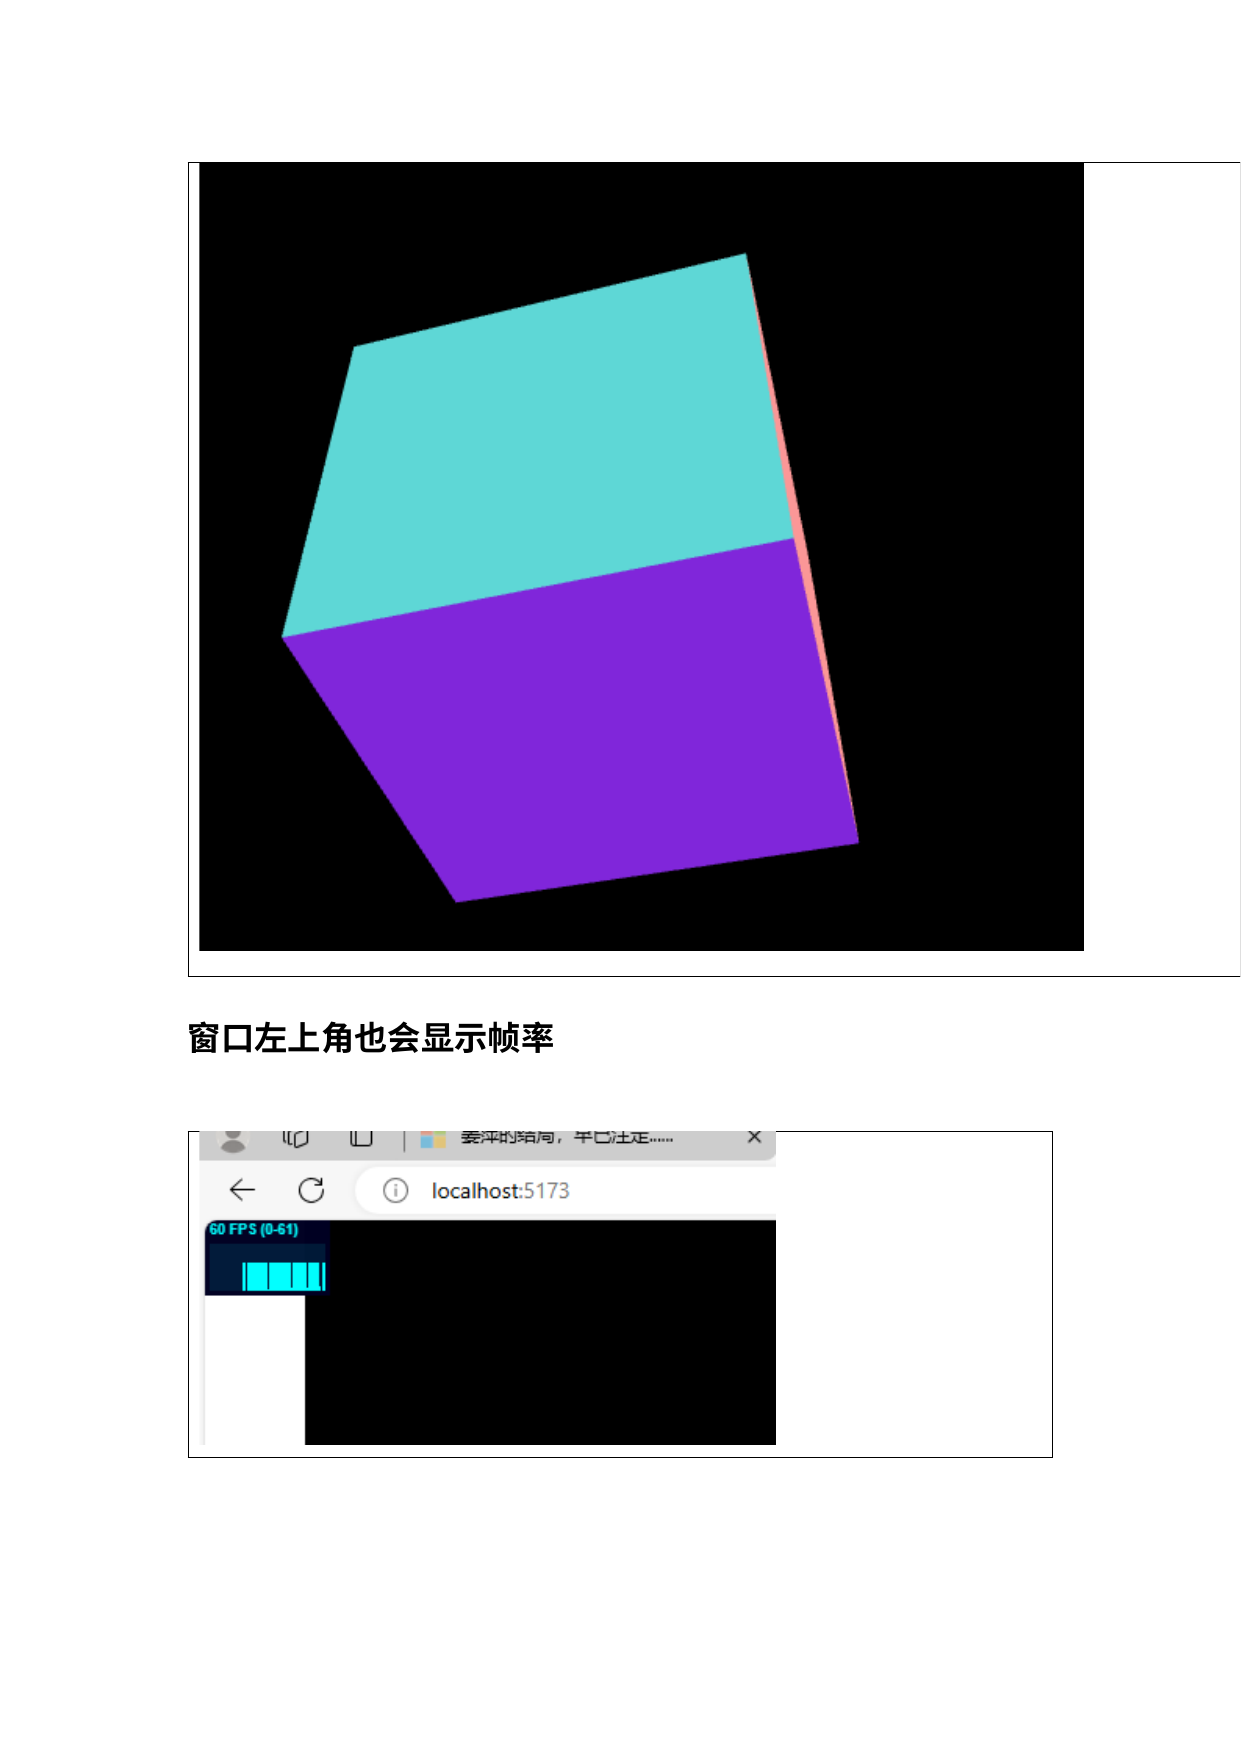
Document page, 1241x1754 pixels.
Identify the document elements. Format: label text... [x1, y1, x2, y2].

table_header [189, 1132, 1052, 1457]
picture [199, 163, 1084, 951]
table_cell [189, 163, 1240, 976]
subtitle 窗口左上角也会显示帧率 [187, 1004, 1053, 1069]
picture [199, 1131, 776, 1445]
